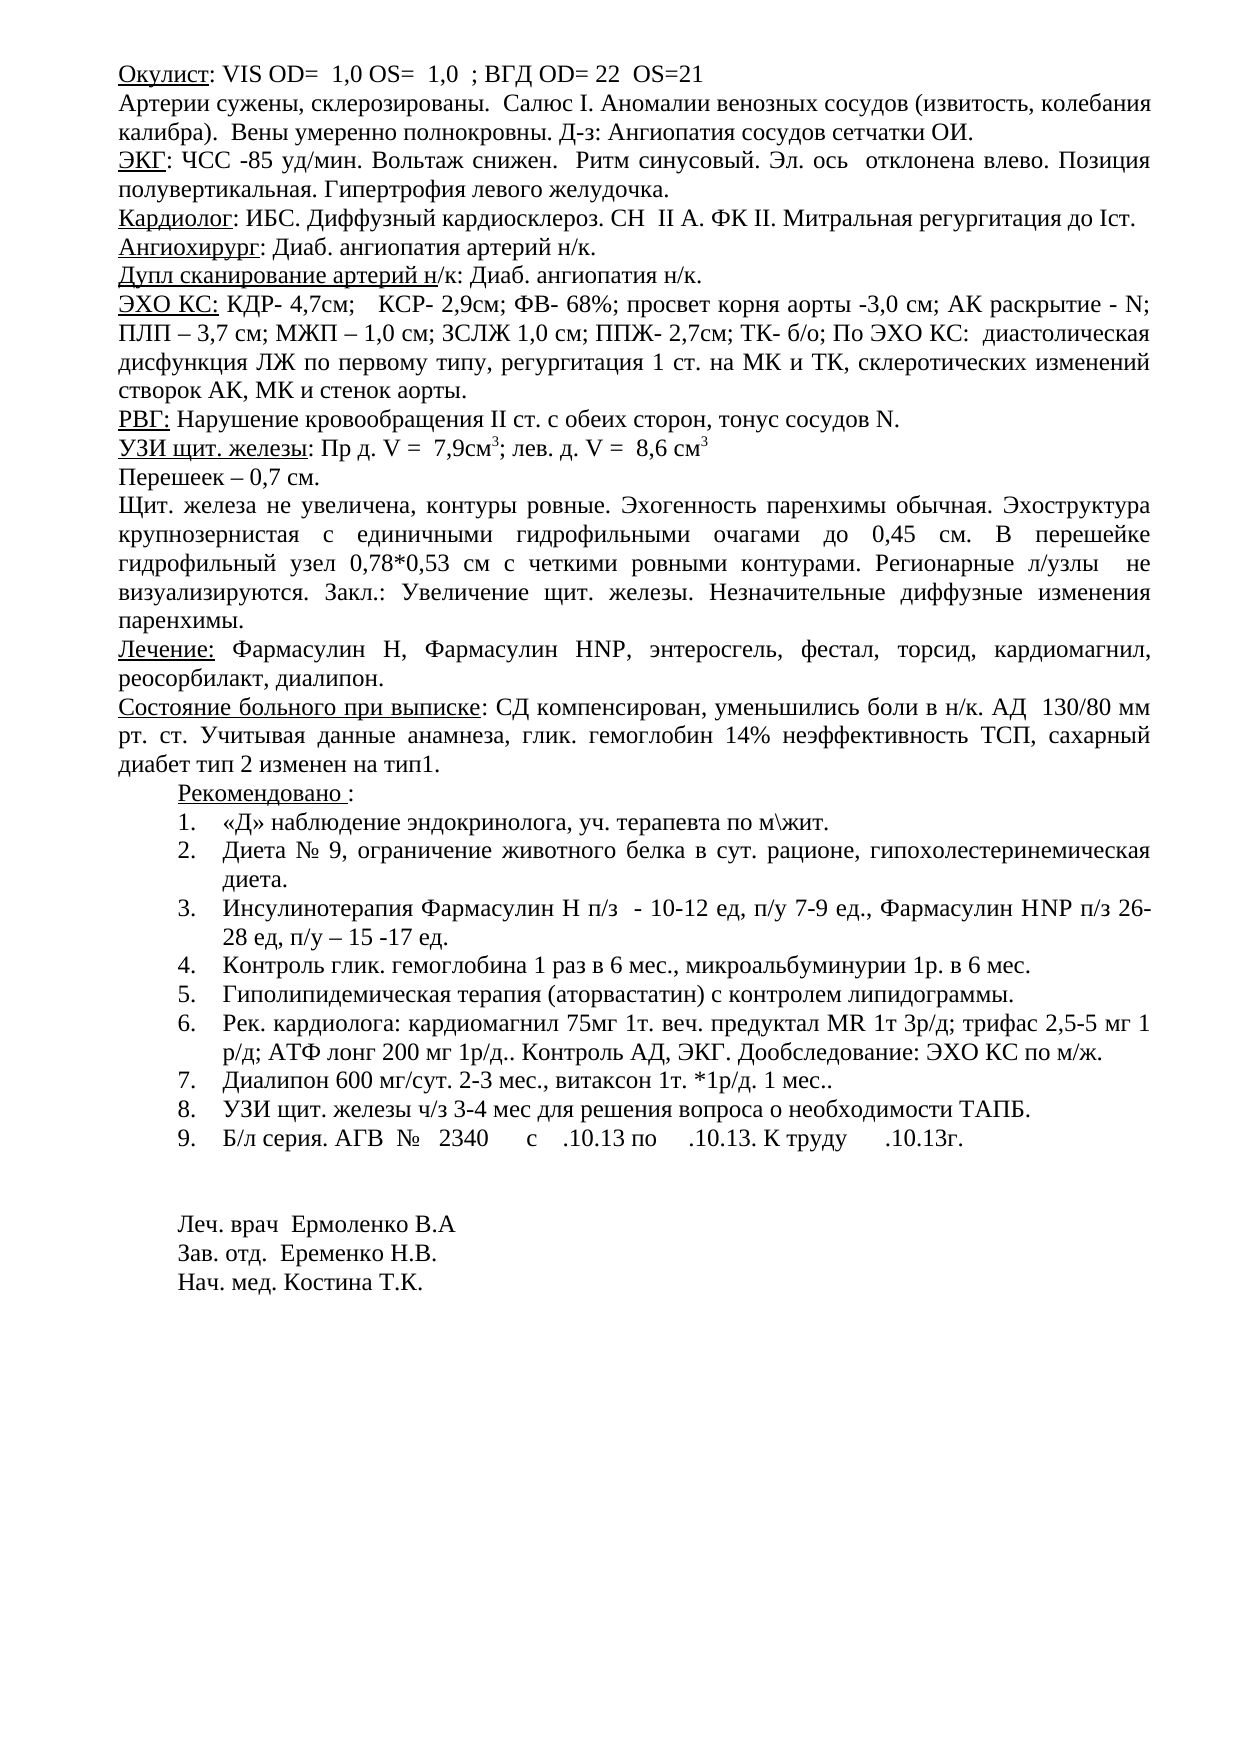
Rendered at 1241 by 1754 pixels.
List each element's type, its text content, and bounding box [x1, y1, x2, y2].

list УЗИ щит. железы ч/з 3-4 мес для решения вопроса о необходимости ТАПБ. [177, 1094, 1152, 1123]
text Щит. железа не увеличена, контуры ровные. Эхогенность паренхимы обычная. Эхоструктура крупнозернистая с единичными гидрофильными очагами до 0,45 см. В перешейке гидрофильный узел 0,78*0,53 см с четкими ровными контурами. Регионарные л/узлы не визуализируются. Закл.: Увеличение щит. железы. Незначительные диффузные изменения паренхимы. [118, 490, 1152, 634]
list «Д» наблюдение эндокринолога, уч. терапевта по м\жит. [177, 807, 1152, 835]
list Диалипон 600 мг/сут. 2-3 мес., витаксон 1т. *1р/д. 1 мес.. [177, 1065, 1152, 1094]
text Перешеек – 0,7 см. [118, 462, 1152, 490]
text Нач. мед. Костина Т.К. [177, 1267, 1152, 1295]
text Рекомендовано : [177, 778, 1152, 807]
list Инсулинотерапия Фармасулин Н п/з - 10-12 ед, п/у 7-9 ед., Фармасулин НNP п/з 26-28 ед, п/у – 15 -17 ед. [177, 893, 1152, 950]
list Контроль глик. гемоглобина 1 раз в 6 мес., микроальбуминурии 1р. в 6 мес. [177, 950, 1152, 979]
list Рек. кардиолога: кардиомагнил 75мг 1т. веч. предуктал MR 1т 3р/д; трифас 2,5-5 мг 1 р/д; АТФ лонг 200 мг 1р/д.. Контроль АД, ЭКГ. Дообследование: ЭХО КС по м/ж. [177, 1008, 1152, 1065]
text Окулист: VIS OD= 1,0 OS= 1,0 ; ВГД OD= 22 OS=21 [118, 59, 1152, 88]
text Дупл сканирование артерий н/к: Диаб. ангиопатия н/к. [118, 260, 1152, 289]
list Гиполипидемическая терапия (аторвастатин) с контролем липидограммы. [177, 979, 1152, 1008]
text РВГ: Нарушение кровообращения II ст. с обеих сторон, тонус сосудов N. [118, 404, 1152, 433]
text Кардиолог: ИБС. Диффузный кардиосклероз. СН II А. ФК II. Митральная регургитация до Iст. [118, 203, 1152, 232]
text ЭКГ: ЧСС -85 уд/мин. Вольтаж снижен. Ритм синусовый. Эл. ось отклонена влево. Позиция полувертикальная. Гипертрофия левого желудочка. [118, 145, 1152, 203]
text Ангиохирург: Диаб. ангиопатия артерий н/к. [118, 232, 1152, 260]
text Артерии сужены, склерозированы. Салюс I. Аномалии венозных сосудов (извитость, колебания калибра). Вены умеренно полнокровны. Д-з: Ангиопатия сосудов сетчатки ОИ. [118, 88, 1152, 145]
text УЗИ щит. железы: Пр д. V = 7,9см3; лев. д. V = 8,6 см3 [118, 433, 1152, 462]
subtitle Леч. врач Ермоленко В.А [177, 1209, 1152, 1238]
text Состояние больного при выписке: СД компенсирован, уменьшились боли в н/к. АД 130/80 мм рт. ст. Учитывая данные анамнеза, глик. гемоглобин 14% неэффективность ТСП, сахарный диабет тип 2 изменен на тип1. [118, 692, 1152, 778]
text ЭХО КС: КДР- 4,7см; КСР- 2,9см; ФВ- 68%; просвет корня аорты -3,0 см; АК раскрытие - N; ПЛП – 3,7 см; МЖП – 1,0 см; ЗСЛЖ 1,0 см; ППЖ- 2,7см; ТК- б/о; По ЭХО КС: диастолическая дисфункция ЛЖ по первому типу, регургитация 1 ст. на МК и ТК, склеротических изменений створок АК, МК и стенок аорты. [118, 289, 1152, 404]
list Б/л серия. АГВ № 2340 с .10.13 по .10.13. К труду .10.13г. [177, 1123, 1152, 1152]
text Зав. отд. Еременко Н.В. [177, 1238, 1152, 1267]
list Диета № 9, ограничение животного белка в сут. рационе, гипохолестеринемическая диета. [177, 835, 1152, 893]
text Лечение: Фармасулин Н, Фармасулин НNP, энтеросгель, фестал, торсид, кардиомагнил, реосорбилакт, диалипон. [118, 634, 1152, 692]
